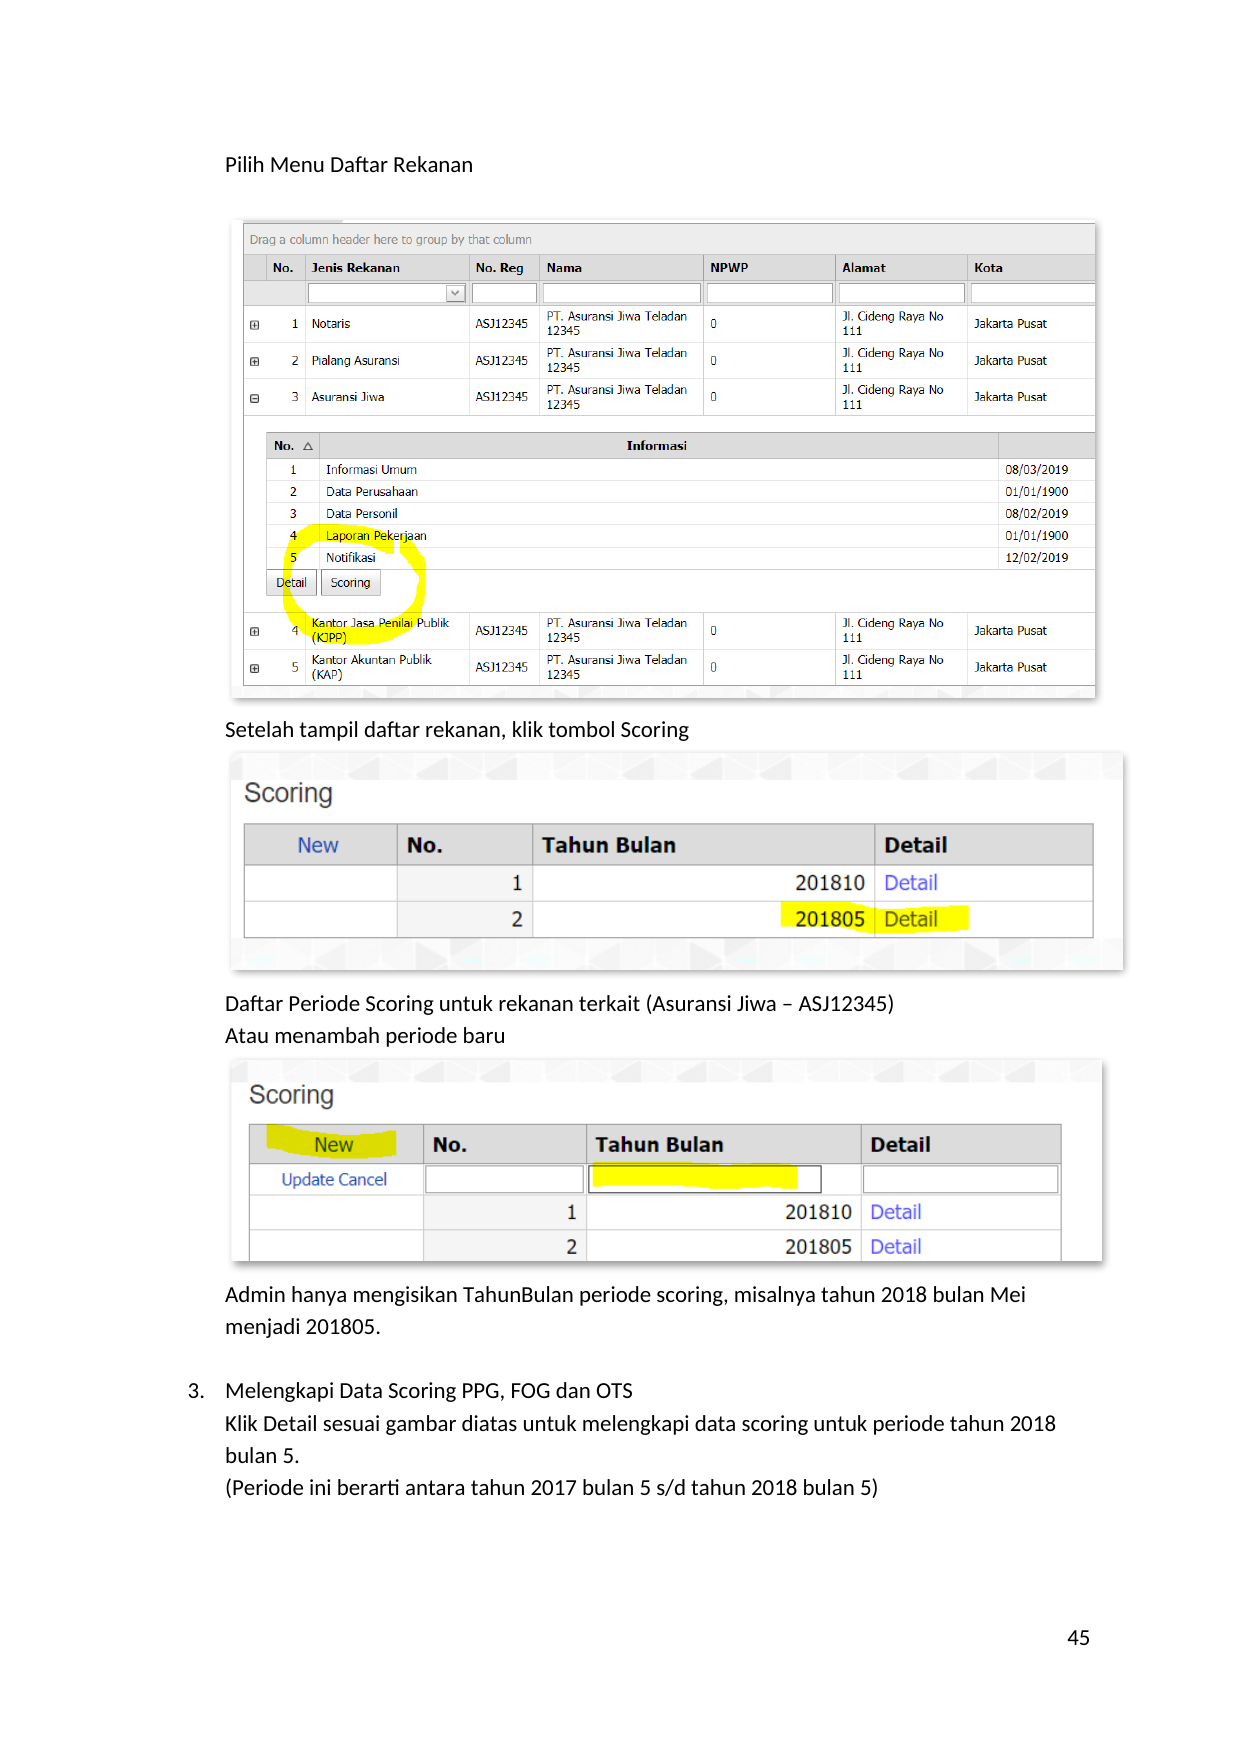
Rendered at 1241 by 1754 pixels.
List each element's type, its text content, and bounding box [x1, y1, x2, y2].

list Daftar Periode Scoring untuk rekanan terkait (Asuransi Jiwa – ASJ12345) [225, 989, 1090, 1017]
list Melengkapi Data Scoring PPG, FOG dan OTS [187, 1377, 1090, 1405]
picture [231, 220, 1095, 698]
list Atau menambah periode baru [225, 1022, 1090, 1050]
picture [231, 753, 1123, 970]
list Setelah tampil daftar rekanan, klik tombol Scoring [225, 716, 1090, 743]
list (Periode ini berarti antara tahun 2017 bulan 5 s/d tahun 2018 bulan 5) [225, 1473, 1090, 1501]
list Klik Detail sesuai gambar diatas untuk melengkapi data scoring untuk periode tahun 2018 bulan 5. [225, 1409, 1090, 1469]
list Pilih Menu Daftar Rekanan [225, 150, 1090, 178]
picture [231, 1060, 1102, 1261]
list Admin hanya mengisikan TahunBulan periode scoring, misalnya tahun 2018 bulan Mei menjadi 201805. [225, 1280, 1090, 1340]
